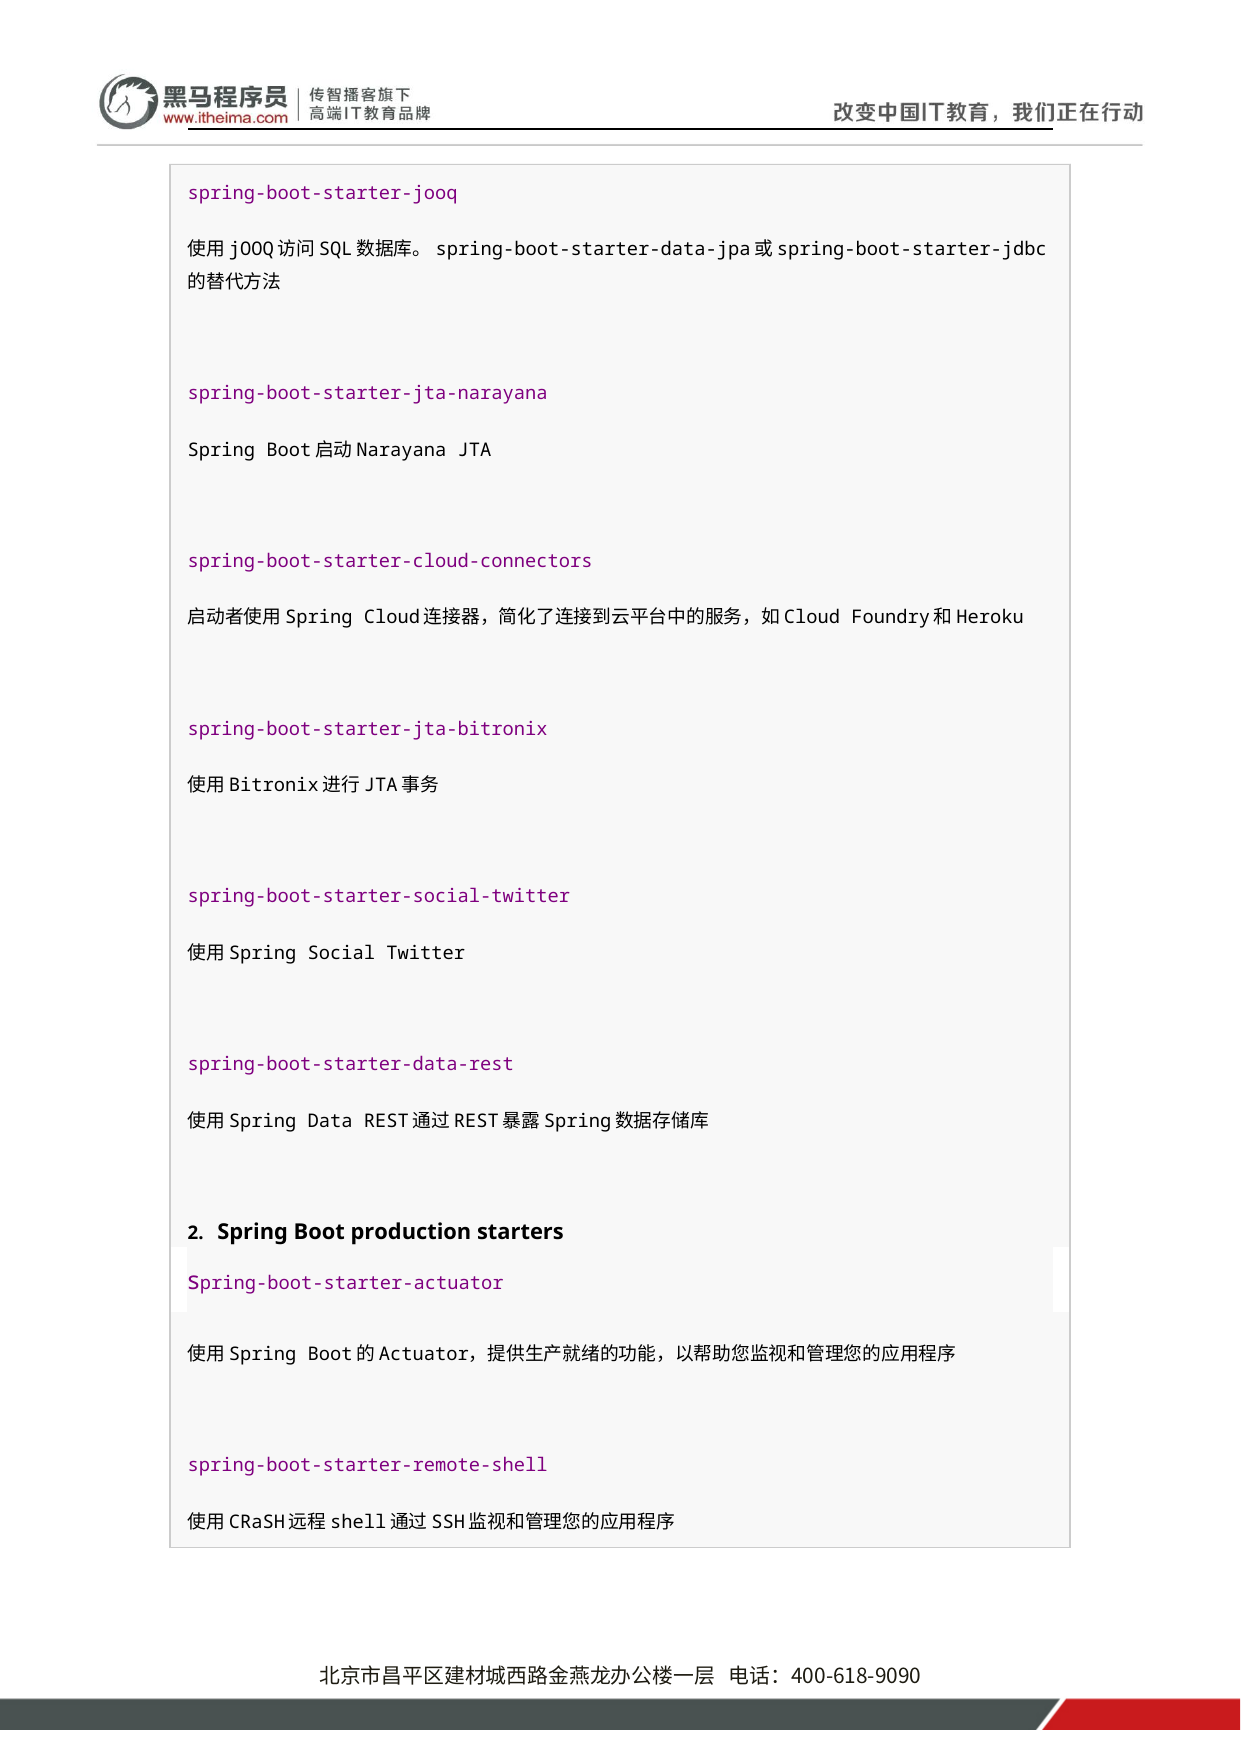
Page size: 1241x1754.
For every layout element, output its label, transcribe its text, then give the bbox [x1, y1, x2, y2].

text spring-boot-starter-social-twitter [171, 867, 1069, 912]
text spring-boot-starter-actuator [187, 1247, 1053, 1312]
text 使用Spring Boot的Actuator，提供生产就绪的功能，以帮助您监视和管理您的应用程序 [171, 1324, 1069, 1368]
text spring-boot-starter-jta-bitronix [171, 699, 1069, 744]
text 使用jOOQ访问SQL数据库。 spring-boot-starter-data-jpa或spring-boot-starter-jdbc的替代方法 [171, 219, 1069, 296]
text 使用Spring Social Twitter [171, 923, 1069, 968]
text spring-boot-starter-remote-shell [171, 1436, 1069, 1480]
text spring-boot-starter-data-rest [171, 1035, 1069, 1079]
text spring-boot-starter-jooq [171, 165, 1069, 208]
text 启动者使用Spring Cloud连接器，简化了连接到云平台中的服务，如Cloud Foundry和Heroku [171, 588, 1069, 632]
picture [0, 1639, 1241, 1730]
picture [0, 3, 1241, 153]
text 使用Bitronix进行JTA事务 [171, 755, 1069, 800]
text spring-boot-starter-jta-narayana [171, 364, 1069, 408]
list Spring Boot production starters [171, 1203, 1069, 1247]
text 使用Spring Data REST通过REST暴露Spring数据存储库 [171, 1091, 1069, 1136]
text 使用CRaSH远程shell通过SSH监视和管理您的应用程序 [171, 1492, 1069, 1547]
text Spring Boot启动Narayana JTA [171, 420, 1069, 464]
text spring-boot-starter-cloud-connectors [171, 532, 1069, 576]
